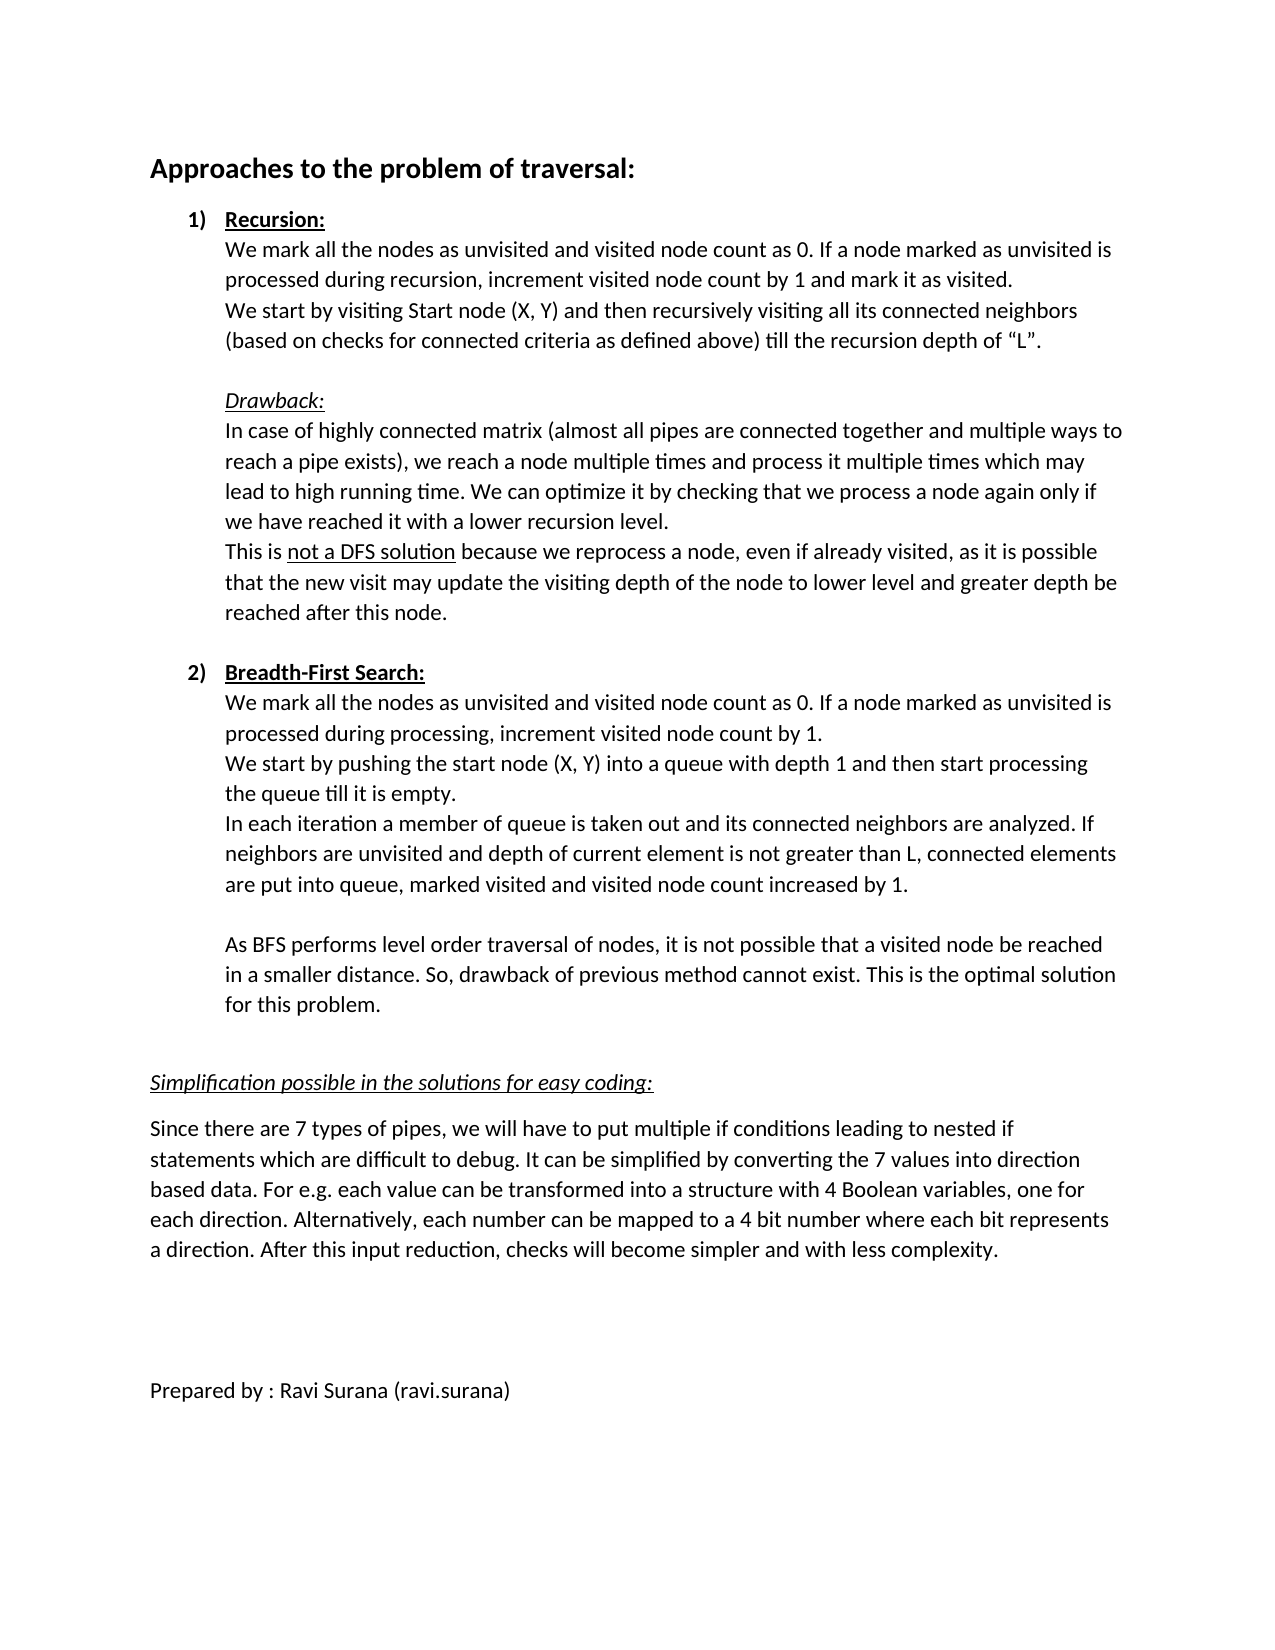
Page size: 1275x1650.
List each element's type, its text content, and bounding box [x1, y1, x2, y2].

list We start by visiting Start node (X, Y) and then recursively visiting all its connected neighbors (based on checks for connected criteria as defined above) till the recursion depth of “L”. Drawback: [225, 296, 1125, 414]
list Recursion: [187, 205, 1125, 233]
list In case of highly connected matrix (almost all pipes are connected together and multiple ways to reach a pipe exists), we reach a node multiple times and process it multiple times which may lead to high running time. We can optimize it by checking that we process a node again only if we have reached it with a lower recursion level. [225, 417, 1125, 535]
list We mark all the nodes as unvisited and visited node count as 0. If a node marked as unvisited is processed during recursion, increment visited node count by 1 and mark it as visited. [225, 235, 1125, 293]
list In each iteration a member of queue is taken out and its connected neighbors are analyzed. If neighbors are unvisited and depth of current element is not greater than L, connected elements are put into queue, marked visited and visited node count increased by 1. [225, 809, 1125, 898]
list Breadth-First Search: [187, 658, 1125, 686]
text Since there are 7 types of pipes, we will have to put multiple if conditions leading to nested if statements which are difficult to debug. It can be simplified by converting the 7 values into direction based data. For e.g. each value can be transformed into a structure with 4 Boolean variables, one for each direction. Alternatively, each number can be mapped to a 4 bit number where each bit represents a direction. After this input reduction, checks will become simpler and with less complexity. [150, 1114, 1125, 1263]
text Approaches to the problem of traversal: [150, 150, 1125, 186]
list As BFS performs level order traversal of nodes, it is not possible that a visited node be reached in a smaller distance. So, drawback of previous method cannot exist. This is the optimal solution for this problem. [225, 930, 1125, 1018]
list We mark all the nodes as unvisited and visited node count as 0. If a node marked as unvisited is processed during processing, increment visited node count by 1. We start by pushing the start node (X, Y) into a queue with depth 1 and then start processing the queue till it is empty. [225, 688, 1125, 807]
text Prepared by : Ravi Surana (ravi.surana) [150, 1376, 1125, 1404]
list This is not a DFS solution because we reprocess a node, even if already visited, as it is possible that the new visit may update the visiting depth of the node to lower level and greater depth be reached after this node. [225, 537, 1125, 626]
text Simplification possible in the solutions for easy coding: [150, 1068, 1125, 1096]
